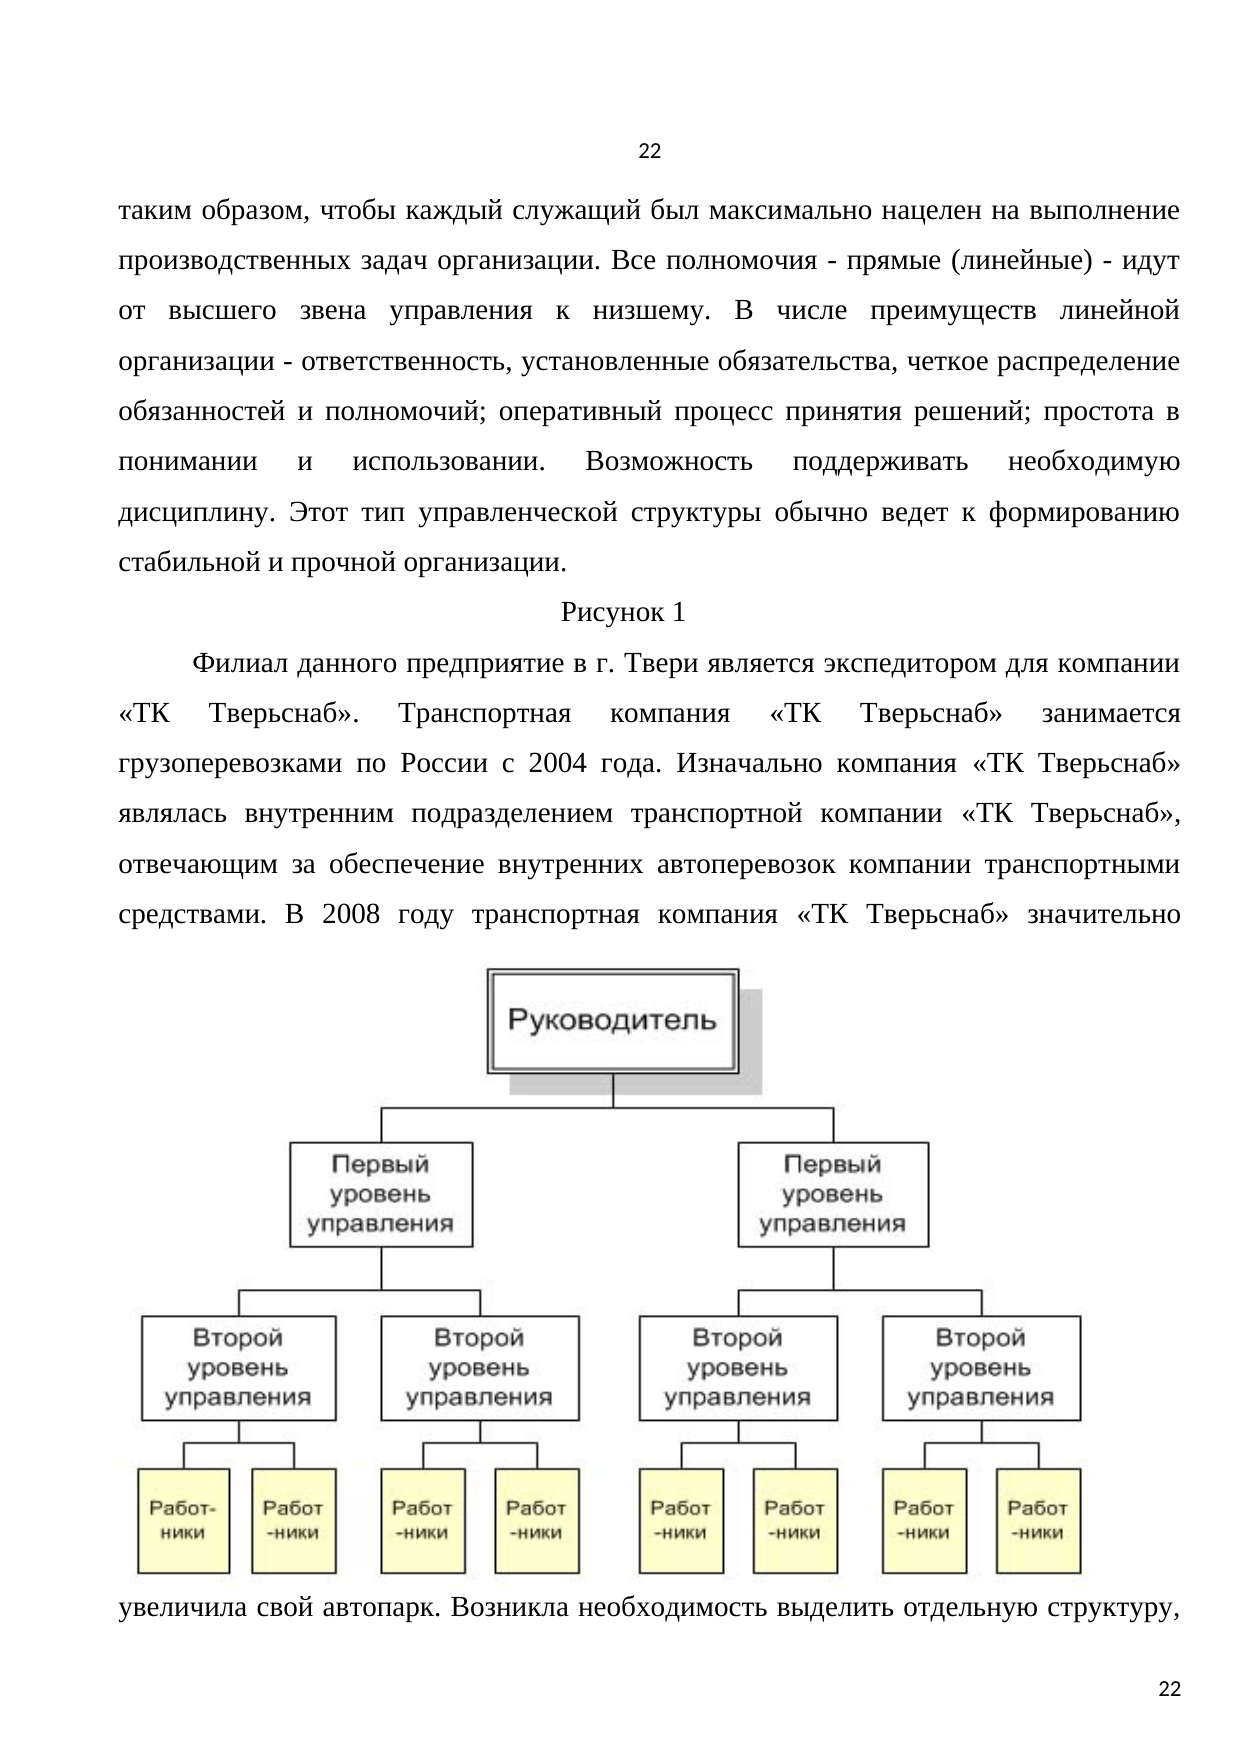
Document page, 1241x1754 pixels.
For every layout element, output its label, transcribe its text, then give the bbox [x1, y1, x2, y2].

picture [115, 961, 1101, 1590]
text Рисунок 1 [561, 594, 1181, 628]
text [118, 192, 1181, 578]
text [118, 645, 1181, 1623]
